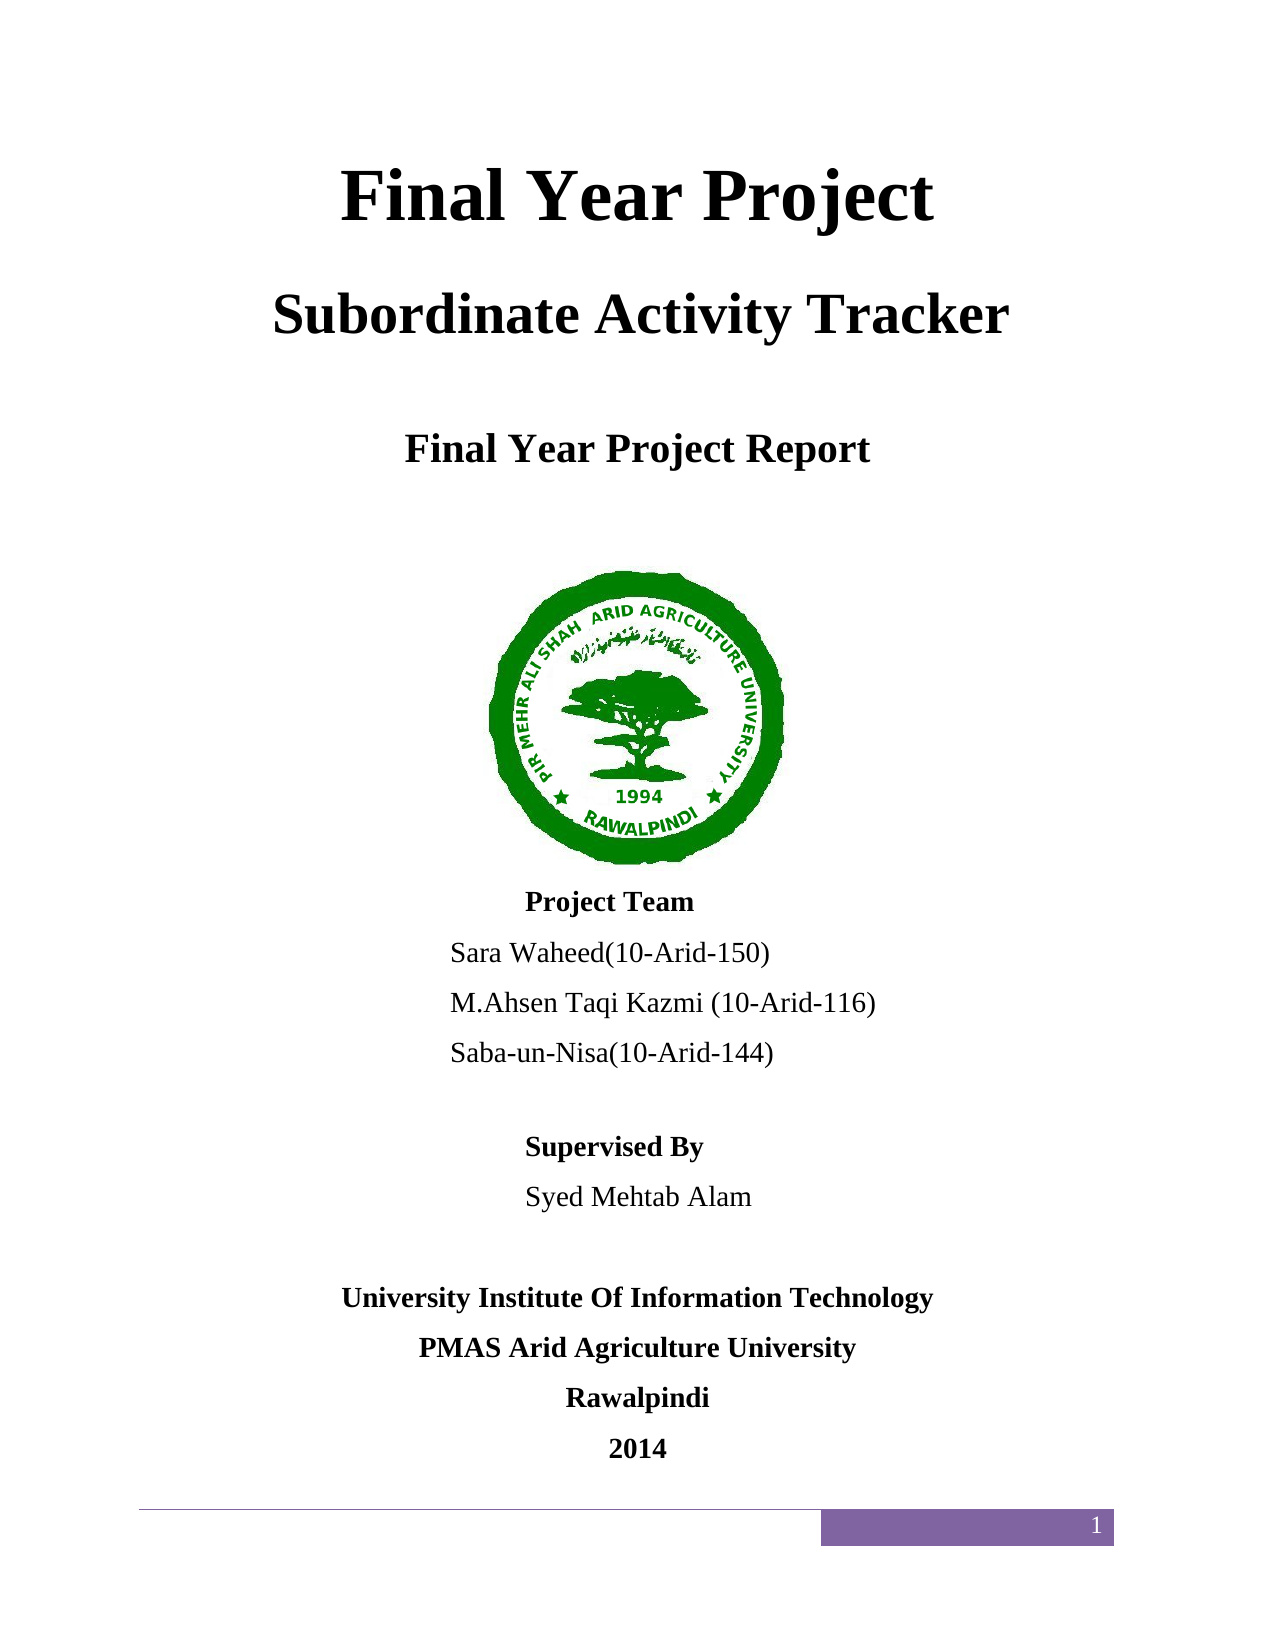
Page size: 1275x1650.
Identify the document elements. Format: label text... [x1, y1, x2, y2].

text PMAS Arid Agriculture University [150, 1330, 1125, 1364]
text Rawalpindi [150, 1380, 1125, 1414]
text M.Ahsen Taqi Kazmi (10-Arid-116) [150, 985, 1133, 1019]
subtitle Subordinate Activity Tracker [150, 279, 1133, 346]
text Syed Mehtab Alam [150, 1179, 1133, 1213]
text Final Year Project Report [150, 423, 1125, 471]
text Final Year Project [150, 150, 1125, 236]
text Saba-un-Nisa(10-Arid-144) [150, 1035, 1133, 1069]
text University Institute Of Information Technology [150, 1280, 1125, 1313]
text Project Team [450, 884, 1125, 918]
text Supervised By [525, 1129, 1125, 1162]
picture [455, 566, 820, 871]
text Sara Waheed(10-Arid-150) [150, 935, 1133, 968]
text 2014 [150, 1431, 1125, 1464]
